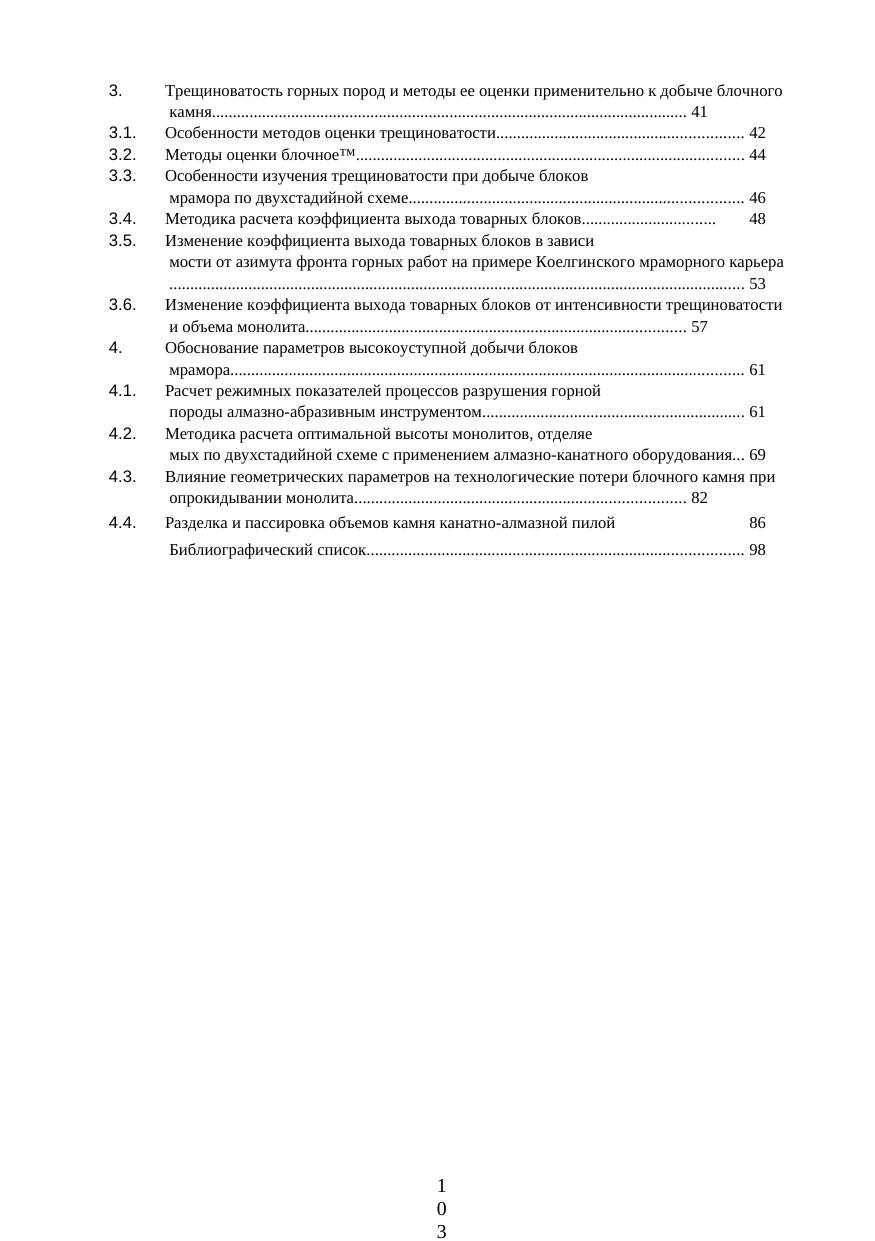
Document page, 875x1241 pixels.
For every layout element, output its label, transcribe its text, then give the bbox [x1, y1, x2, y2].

list Методика расчета оптимальной высоты монолитов, отделяе [109, 422, 785, 444]
list Расчет режимных показателей процессов разрушения горной [109, 379, 785, 401]
list Обоснование параметров высокоуступной добычи блоков [109, 336, 785, 358]
list Особенности изучения трещиноватости при добыче блоков [109, 165, 785, 186]
list Трещиноватость горных пород и методы ее оценки применительно к добыче блочного камня 41 [109, 79, 785, 122]
text породы алмазно-абразивным инструментом 61 [169, 401, 785, 422]
text мости от азимута фронта горных работ на примере Коелгинского мраморного карьера 53 [169, 251, 785, 293]
text мых по двухстадийной схеме с применением алмазно-канатного оборудования 69 [169, 444, 785, 465]
list Изменение коэффициента выхода товарных блоков от интенсивности трещиноватости и объема монолита 57 [109, 293, 785, 336]
list Особенности методов оценки трещиноватости 42 [109, 122, 785, 143]
list Изменение коэффициента выхода товарных блоков в зависи [109, 229, 785, 251]
list Методы оценки блочное™ 44 [109, 143, 785, 165]
text Библиографический список 98 [169, 534, 785, 560]
text мрамора по двухстадийной схеме 46 [169, 186, 785, 208]
text мрамора 61 [169, 358, 785, 379]
list Разделка и пассировка объемов камня канатно-алмазной пилой 86 [109, 508, 785, 534]
list Влияние геометрических параметров на технологические потери блочного камня при опрокидывании монолита 82 [109, 465, 785, 508]
list Методика расчета коэффициента выхода товарных блоков 48 [109, 208, 785, 229]
